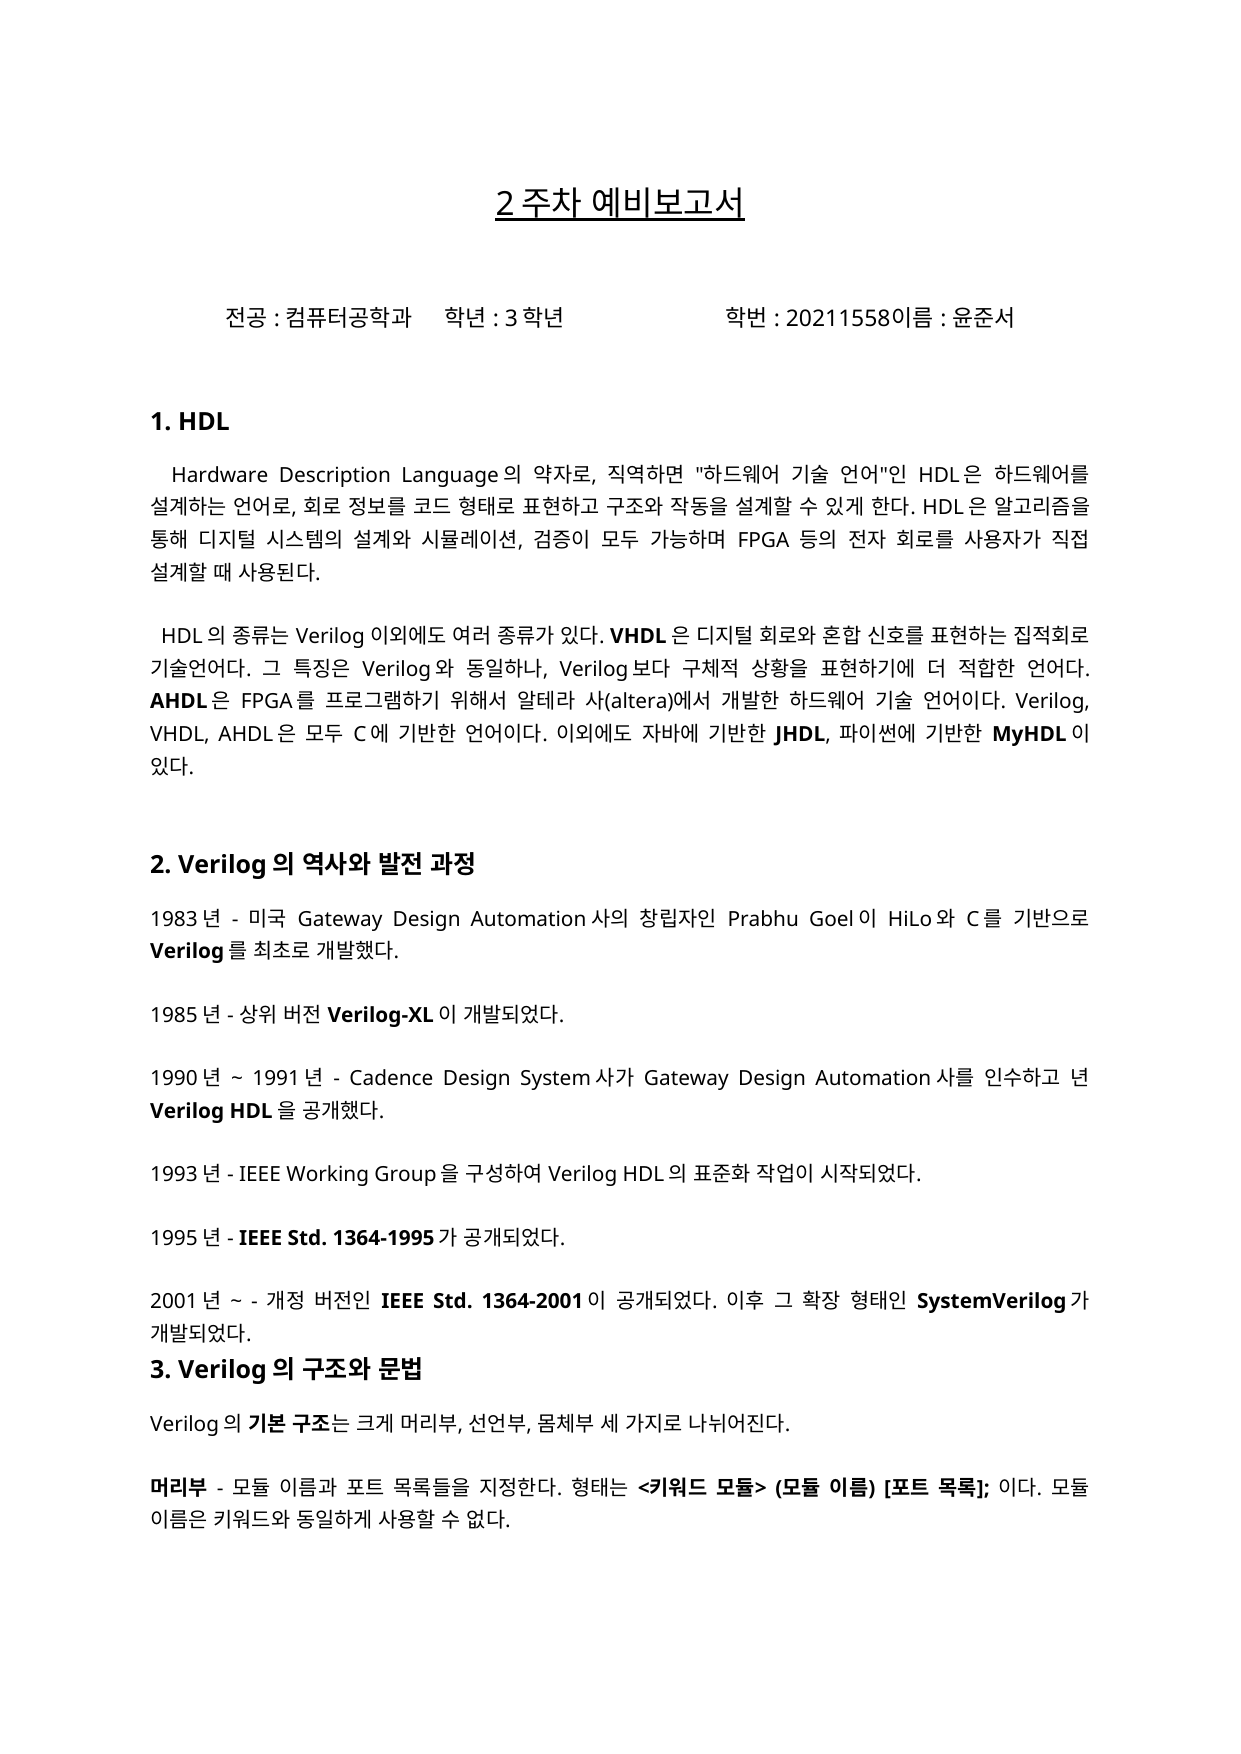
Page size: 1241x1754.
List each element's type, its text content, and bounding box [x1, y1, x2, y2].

text 1990년 ~ 1991년 - Cadence Design System사가 Gateway Design Automation사를 인수하고 년 Verilog HDL을 공개했다. [150, 1061, 1090, 1124]
text Hardware Description Language의 약자로, 직역하면 "하드웨어 기술 언어"인 HDL은 하드웨어를 설계하는 언어로, 회로 정보를 코드 형태로 표현하고 구조와 작동을 설계할 수 있게 한다. HDL은 알고리즘을 통해 디지털 시스템의 설계와 시뮬레이션, 검증이 모두 가능하며 FPGA 등의 전자 회로를 사용자가 직접 설계할 때 사용된다. [150, 458, 1090, 586]
text 3. Verilog의 구조와 문법 [150, 1349, 1090, 1386]
text 2주차 예비보고서 [150, 177, 1090, 226]
text 전공 : 컴퓨터공학과 학년 : 3학년 학번 : 20211558 이름 : 윤준서 [150, 300, 1090, 333]
text 2001년 ~ - 개정 버전인 IEEE Std. 1364-2001이 공개되었다. 이후 그 확장 형태인 SystemVerilog가 개발되었다. [150, 1284, 1090, 1347]
text Verilog의 기본 구조는 크게 머리부, 선언부, 몸체부 세 가지로 나뉘어진다. [150, 1407, 1090, 1438]
text 1985년 - 상위 버전 Verilog-XL이 개발되었다. [150, 998, 1090, 1028]
text 1. HDL [150, 403, 1090, 437]
text 1995년 - IEEE Std. 1364-1995가 공개되었다. [150, 1221, 1090, 1251]
text 머리부 - 모듈 이름과 포트 목록들을 지정한다. 형태는 <키워드 모듈> (모듈 이름) [포트 목록]; 이다. 모듈 이름은 키워드와 동일하게 사용할 수 없다. [150, 1471, 1090, 1534]
text 1993년 - IEEE Working Group을 구성하여 Verilog HDL의 표준화 작업이 시작되었다. [150, 1157, 1090, 1188]
text 1983년 - 미국 Gateway Design Automation사의 창립자인 Prabhu Goel이 HiLo와 C를 기반으로 Verilog를 최초로 개발했다. [150, 902, 1090, 965]
text 2. Verilog의 역사와 발전 과정 [150, 844, 1090, 880]
text HDL의 종류는 Verilog 이외에도 여러 종류가 있다. VHDL은 디지털 회로와 혼합 신호를 표현하는 집적회로 기술언어다. 그 특징은 Verilog와 동일하나, Verilog보다 구체적 상황을 표현하기에 더 적합한 언어다. AHDL은 FPGA를 프로그램하기 위해서 알테라 사(altera)에서 개발한 하드웨어 기술 언어이다. Verilog, VHDL, AHDL은 모두 C에 기반한 언어이다. 이외에도 자바에 기반한 JHDL, 파이썬에 기반한 MyHDL이 있다. [150, 619, 1090, 781]
